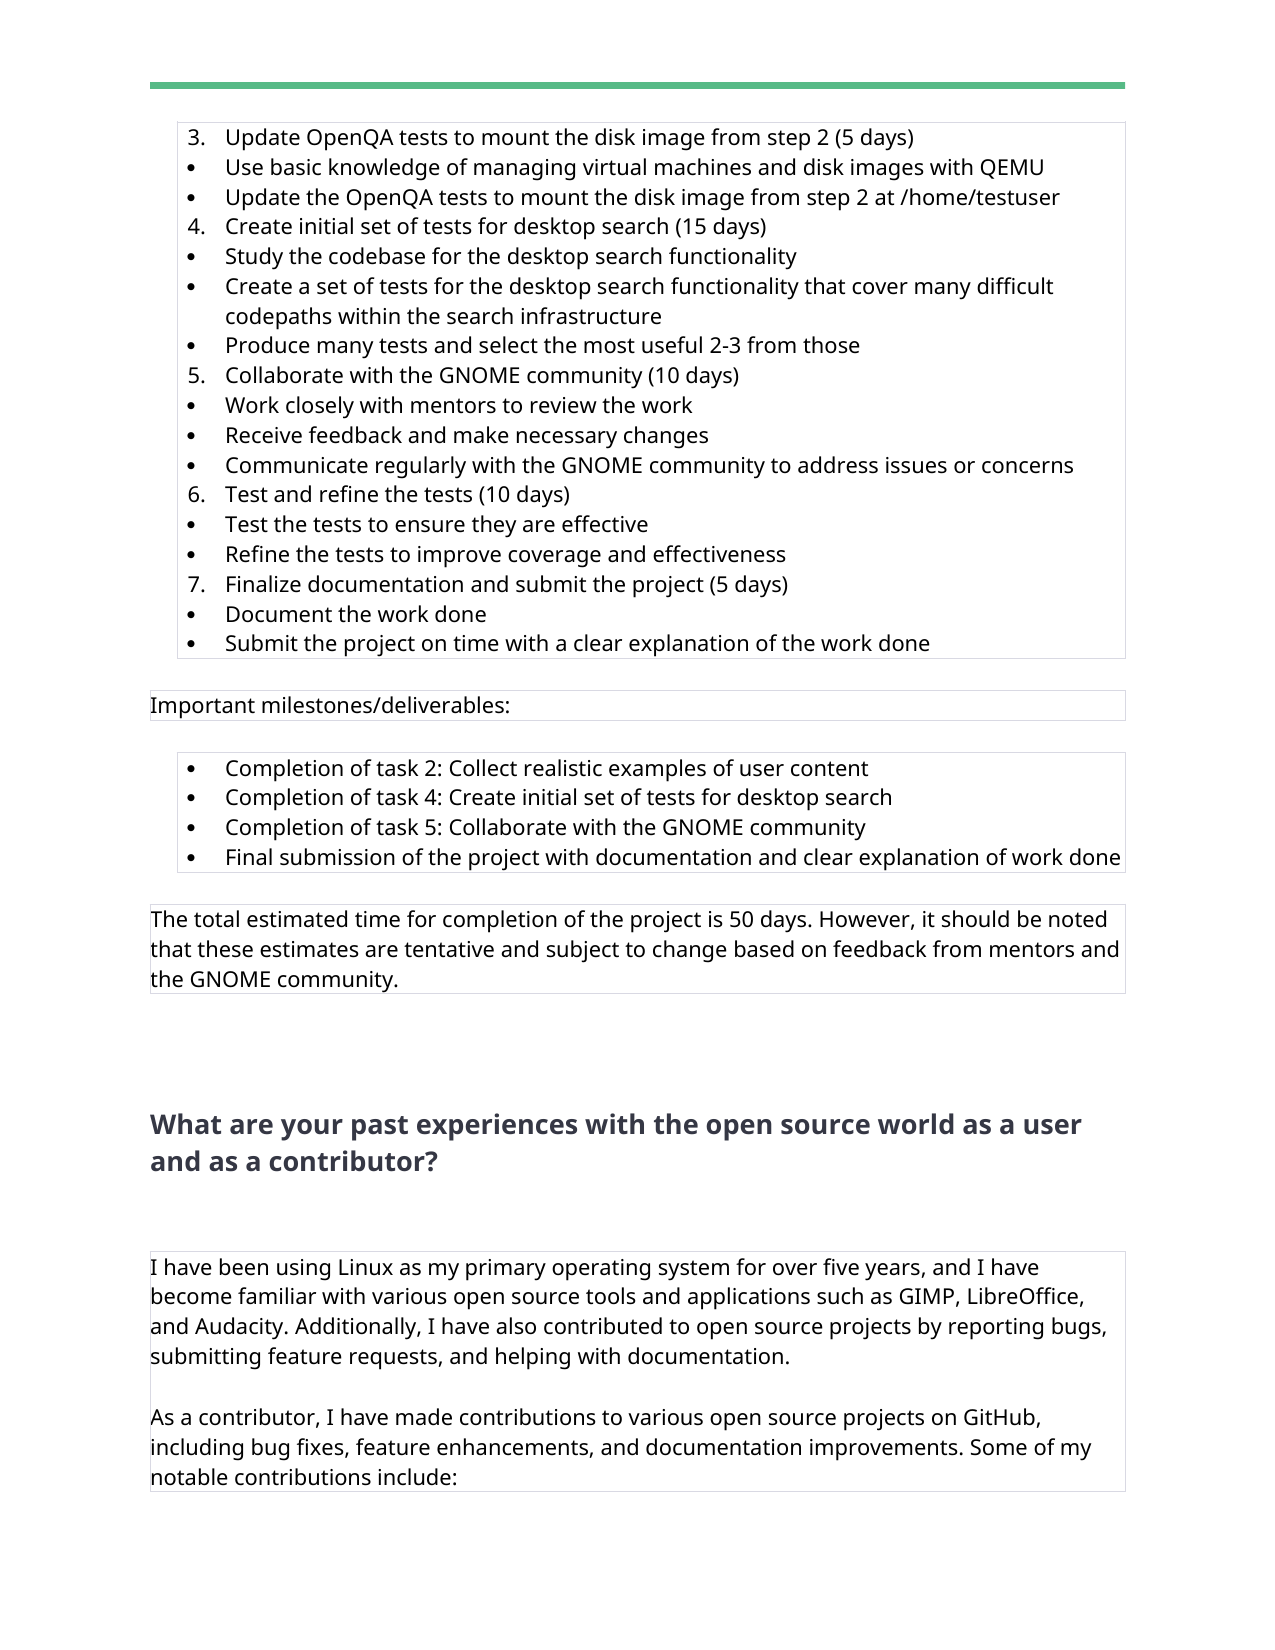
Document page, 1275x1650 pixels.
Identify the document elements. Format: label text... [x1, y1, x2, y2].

text The total estimated time for completion of the project is 50 days. However, it should be noted that these estimates are tentative and subject to change based on feedback from mentors and the GNOME community. [151, 905, 1125, 993]
list Receive feedback and make necessary changes [178, 419, 1125, 449]
list Create initial set of tests for desktop search (15 days) [178, 211, 1125, 241]
list Completion of task 5: Collaborate with the GNOME community [178, 812, 1125, 841]
list Completion of task 2: Collect realistic examples of user content [178, 753, 1125, 782]
list Communicate regularly with the GNOME community to address issues or concerns [178, 449, 1125, 479]
picture [150, 82, 1125, 89]
list Study the codebase for the desktop search functionality [178, 241, 1125, 270]
list Document the work done [178, 598, 1125, 628]
text As a contributor, I have made contributions to various open source projects on GitHub, including bug fixes, feature enhancements, and documentation improvements. Some of my notable contributions include: [151, 1401, 1125, 1491]
list Collaborate with the GNOME community (10 days) [178, 360, 1125, 389]
list Update the OpenQA tests to mount the disk image from step 2 at /home/testuser [178, 181, 1125, 211]
list Test and refine the tests (10 days) [178, 479, 1125, 509]
list Refine the tests to improve coverage and effectiveness [178, 538, 1125, 568]
list Submit the project on time with a clear explanation of the work done [178, 628, 1125, 658]
list Finalize documentation and submit the project (5 days) [178, 568, 1125, 598]
list Work closely with mentors to review the work [178, 389, 1125, 419]
list Completion of task 4: Create initial set of tests for desktop search [178, 782, 1125, 812]
list Create a set of tests for the desktop search functionality that cover many difficult codepaths within the search infrastructure [178, 270, 1125, 330]
subtitle What are your past experiences with the open source world as a user and as a contributor? [150, 1105, 1125, 1179]
list Use basic knowledge of managing virtual machines and disk images with QEMU [178, 151, 1125, 181]
list Produce many tests and select the most useful 2-3 from those [178, 330, 1125, 360]
text Important milestones/deliverables: [151, 691, 1125, 720]
list Final submission of the project with documentation and clear explanation of work done [178, 841, 1125, 872]
list Update OpenQA tests to mount the disk image from step 2 (5 days) [178, 123, 1125, 151]
list Test the tests to ensure they are effective [178, 509, 1125, 538]
text I have been using Linux as my primary operating system for over five years, and I have become familiar with various open source tools and applications such as GIMP, LibreOffice, and Audacity. Additionally, I have also contributed to open source projects by reporting bugs, submitting feature requests, and helping with documentation. [151, 1252, 1125, 1371]
